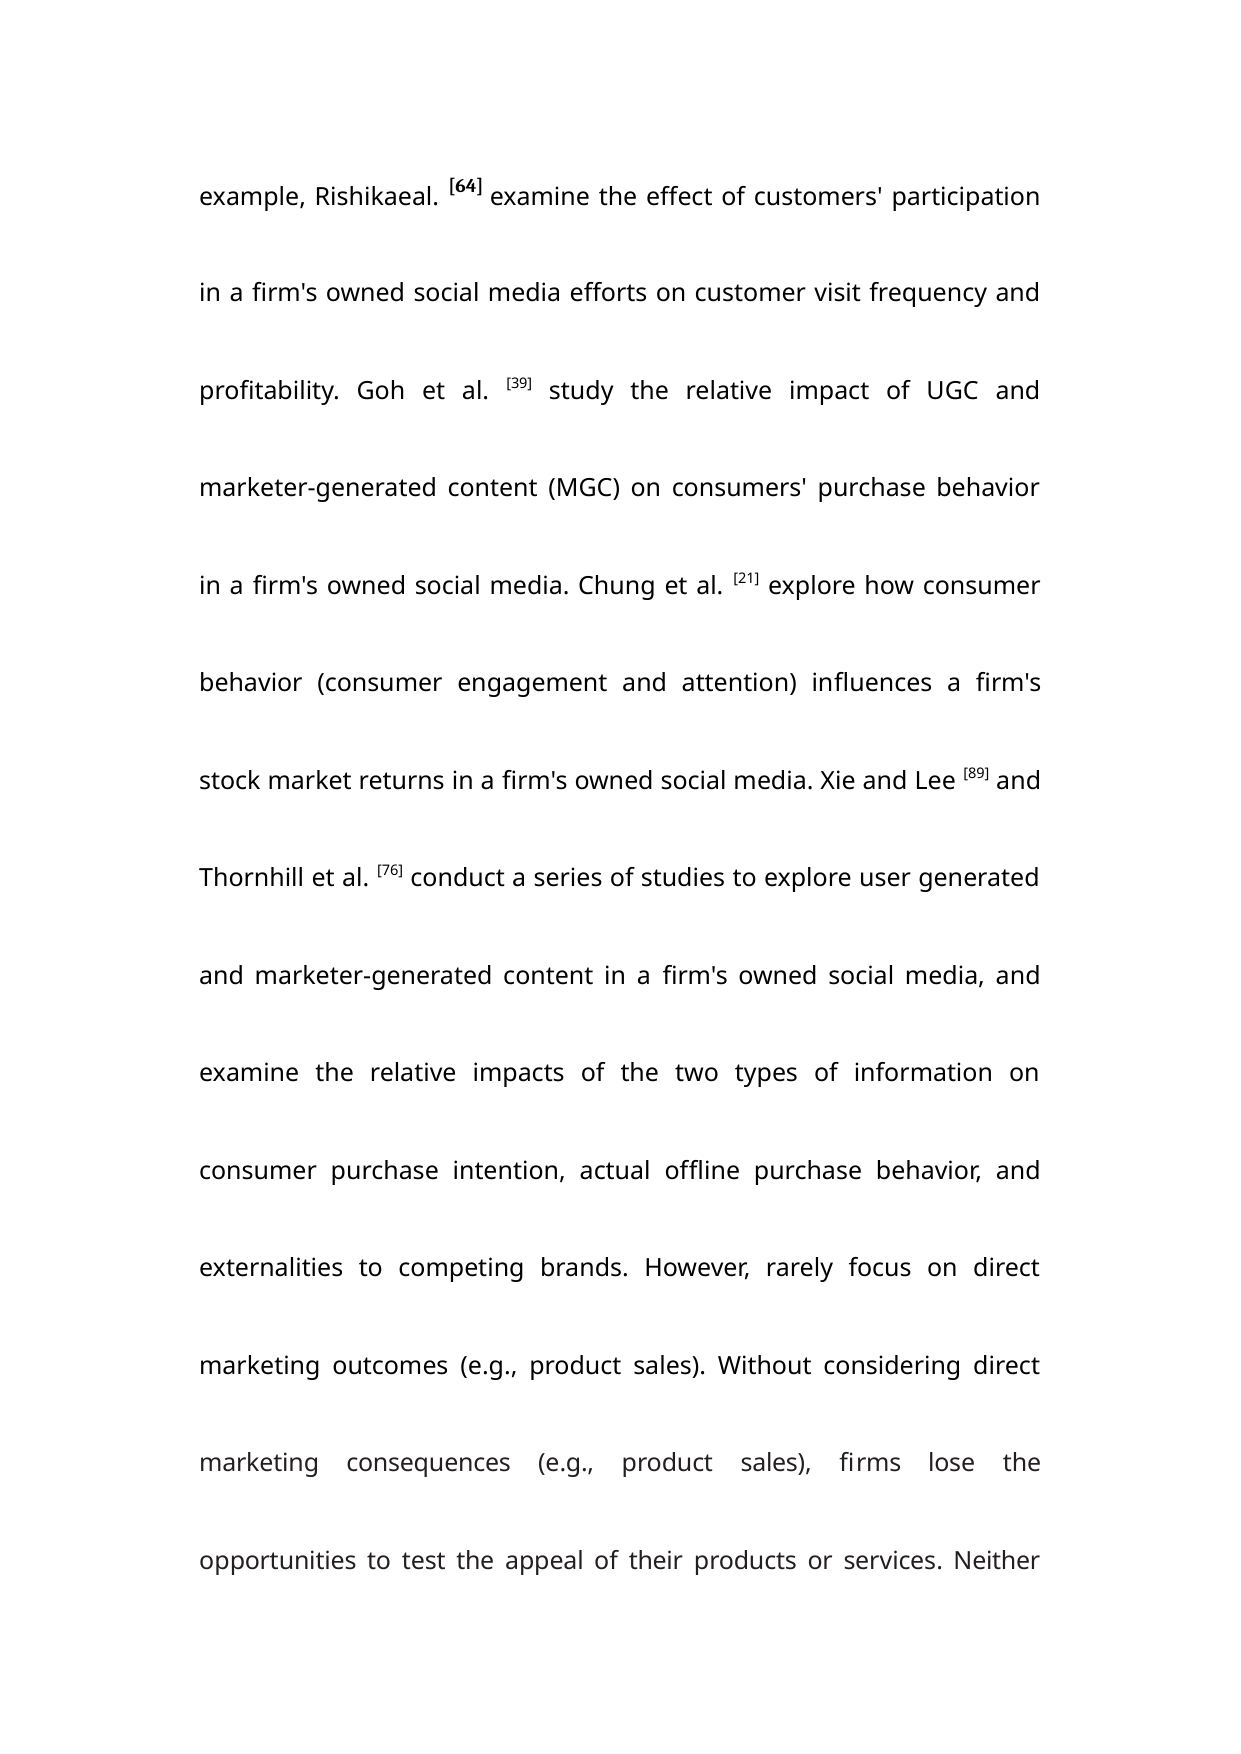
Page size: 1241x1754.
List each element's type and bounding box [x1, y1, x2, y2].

text [199, 162, 1041, 1592]
